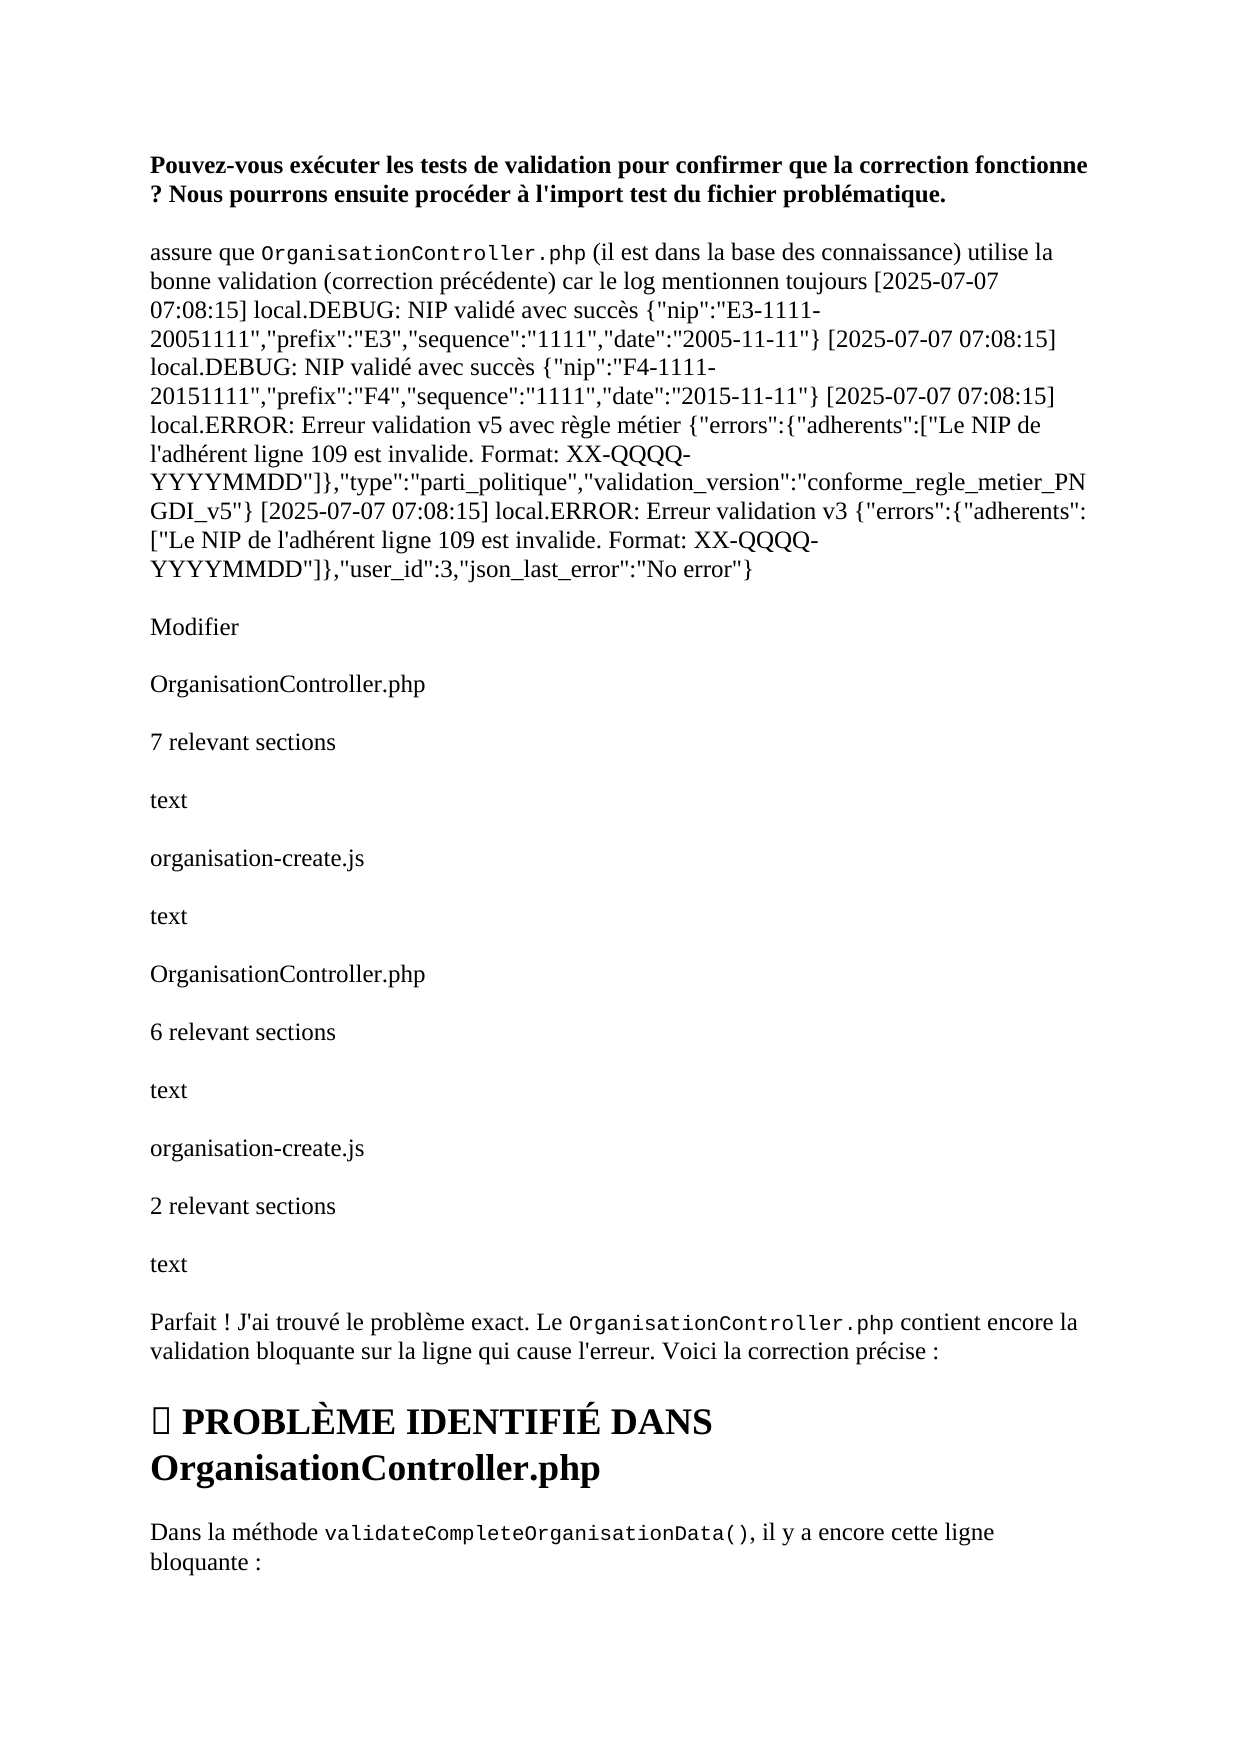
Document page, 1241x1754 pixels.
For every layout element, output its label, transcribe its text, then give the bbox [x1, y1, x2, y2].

text text [150, 785, 1090, 814]
text 7 relevant sections [150, 727, 1090, 756]
text assure que OrganisationController.php (il est dans la base des connaissance) utilise la bonne validation (correction précédente) car le log mentionnen toujours [2025-07-07 07:08:15] local.DEBUG: NIP validé avec succès {"nip":"E3-1111-20051111","prefix":"E3","sequence":"1111","date":"2005-11-11"} [2025-07-07 07:08:15] local.DEBUG: NIP validé avec succès {"nip":"F4-1111-20151111","prefix":"F4","sequence":"1111","date":"2015-11-11"} [2025-07-07 07:08:15] local.ERROR: Erreur validation v5 avec règle métier {"errors":{"adherents":["Le NIP de l'adhérent ligne 109 est invalide. Format: XX-QQQQ-YYYYMMDD"]},"type":"parti_politique","validation_version":"conforme_regle_metier_PNGDI_v5"} [2025-07-07 07:08:15] local.ERROR: Erreur validation v3 {"errors":{"adherents":["Le NIP de l'adhérent ligne 109 est invalide. Format: XX-QQQQ-YYYYMMDD"]},"user_id":3,"json_last_error":"No error"} [150, 237, 1090, 582]
text Pouvez-vous exécuter les tests de validation pour confirmer que la correction fonctionne ? Nous pourrons ensuite procéder à l'import test du fichier problématique. [150, 150, 1090, 207]
text OrganisationController.php [150, 669, 1090, 698]
text 2 relevant sections [150, 1191, 1090, 1219]
text 6 relevant sections [150, 1017, 1090, 1046]
text organisation-create.js [150, 1133, 1090, 1162]
text Modifier [150, 612, 1090, 640]
text 🚨 PROBLÈME IDENTIFIÉ DANS OrganisationController.php [150, 1394, 1090, 1488]
text text [150, 1075, 1090, 1104]
text organisation-create.js [150, 843, 1090, 872]
text Parfait ! J'ai trouvé le problème exact. Le OrganisationController.php contient encore la validation bloquante sur la ligne qui cause l'erreur. Voici la correction précise : [150, 1307, 1090, 1365]
text text [150, 901, 1090, 930]
text Dans la méthode validateCompleteOrganisationData(), il y a encore cette ligne bloquante : [150, 1517, 1090, 1576]
text text [150, 1249, 1090, 1277]
text OrganisationController.php [150, 959, 1090, 988]
